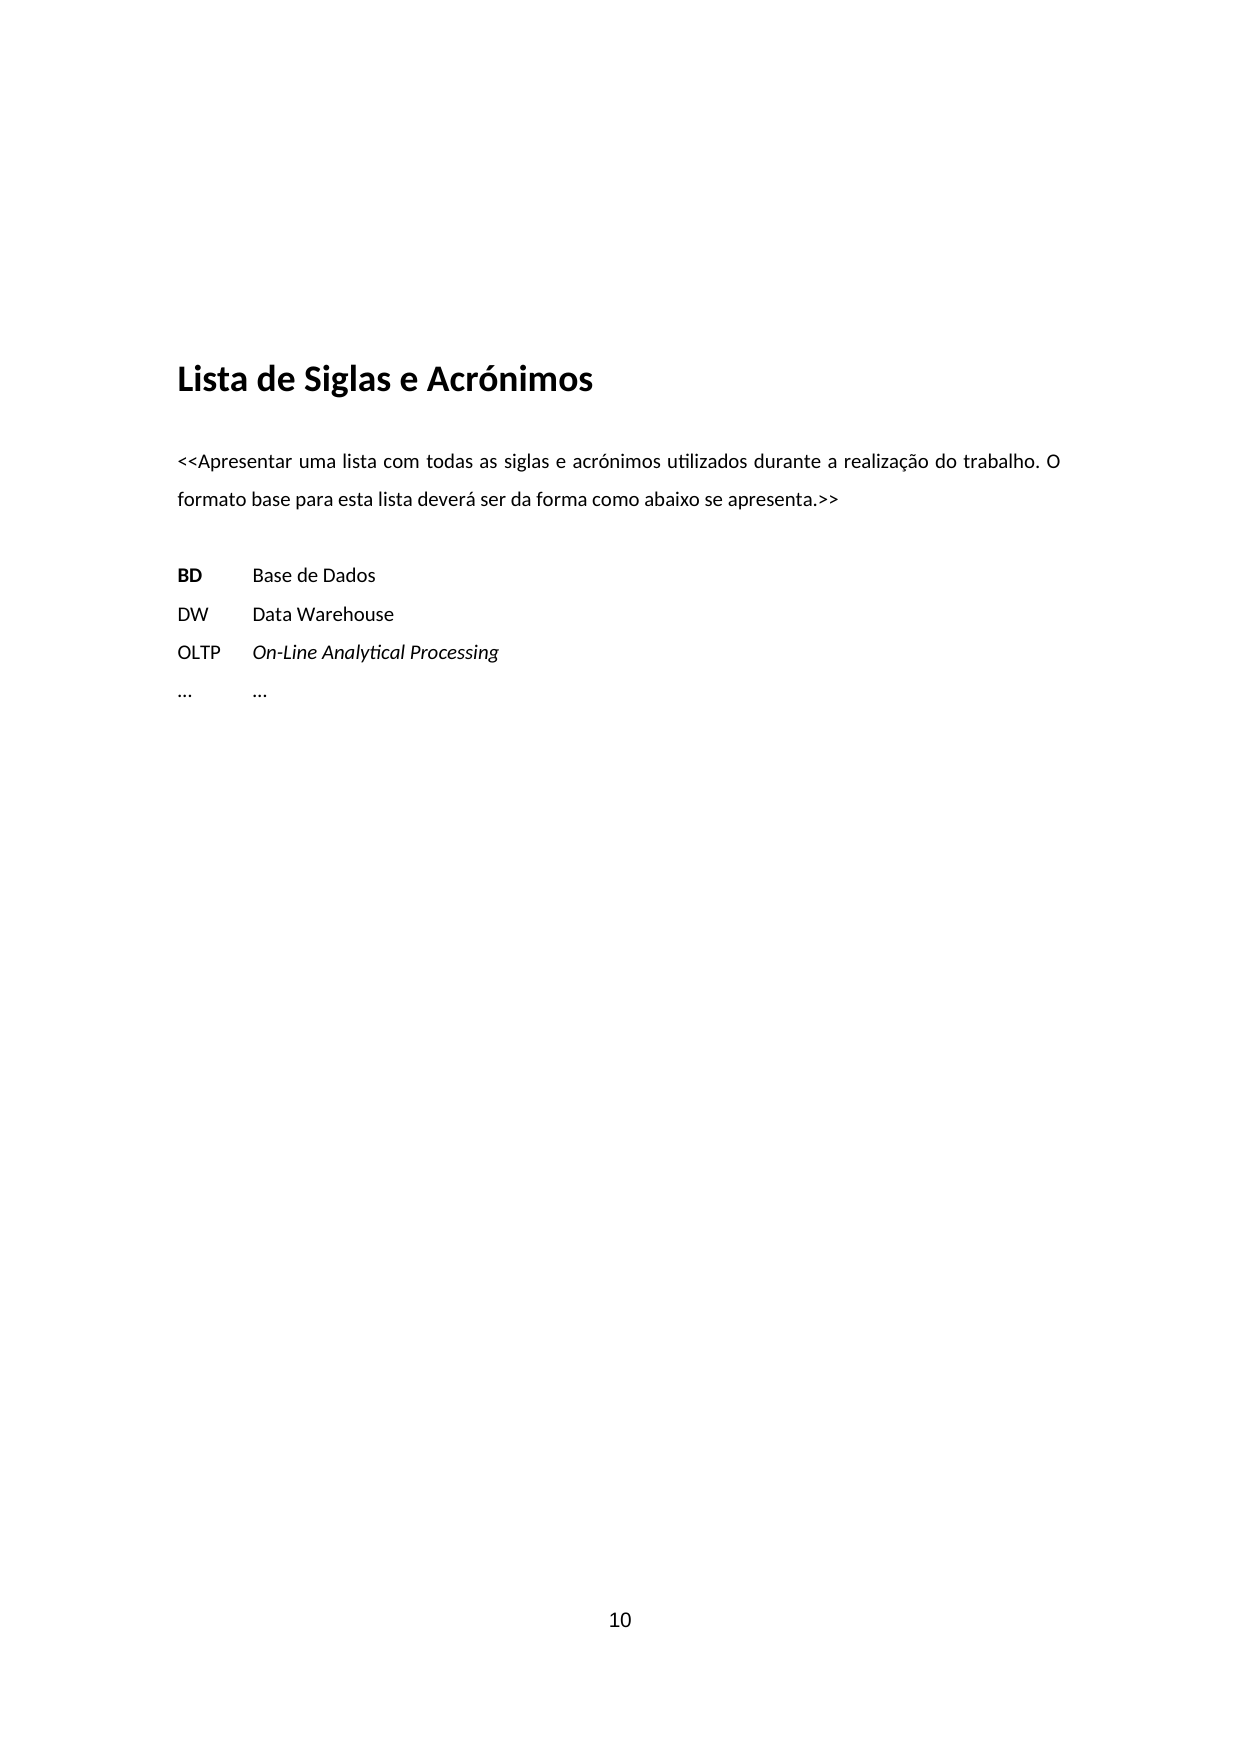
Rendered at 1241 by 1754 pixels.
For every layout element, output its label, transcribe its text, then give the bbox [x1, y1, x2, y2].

text ... ... [177, 677, 1063, 702]
text OLTP On-Line Analytical Processing [177, 639, 1063, 664]
text BD Base de Dados [177, 563, 1063, 588]
text DW Data Warehouse [177, 601, 1063, 626]
text <<Apresentar uma lista com todas as siglas e acrónimos utilizados durante a realização do trabalho. O formato base para esta lista deverá ser da forma como abaixo se apresenta.>> [177, 448, 1063, 512]
text Lista de Siglas e Acrónimos [177, 354, 1063, 400]
